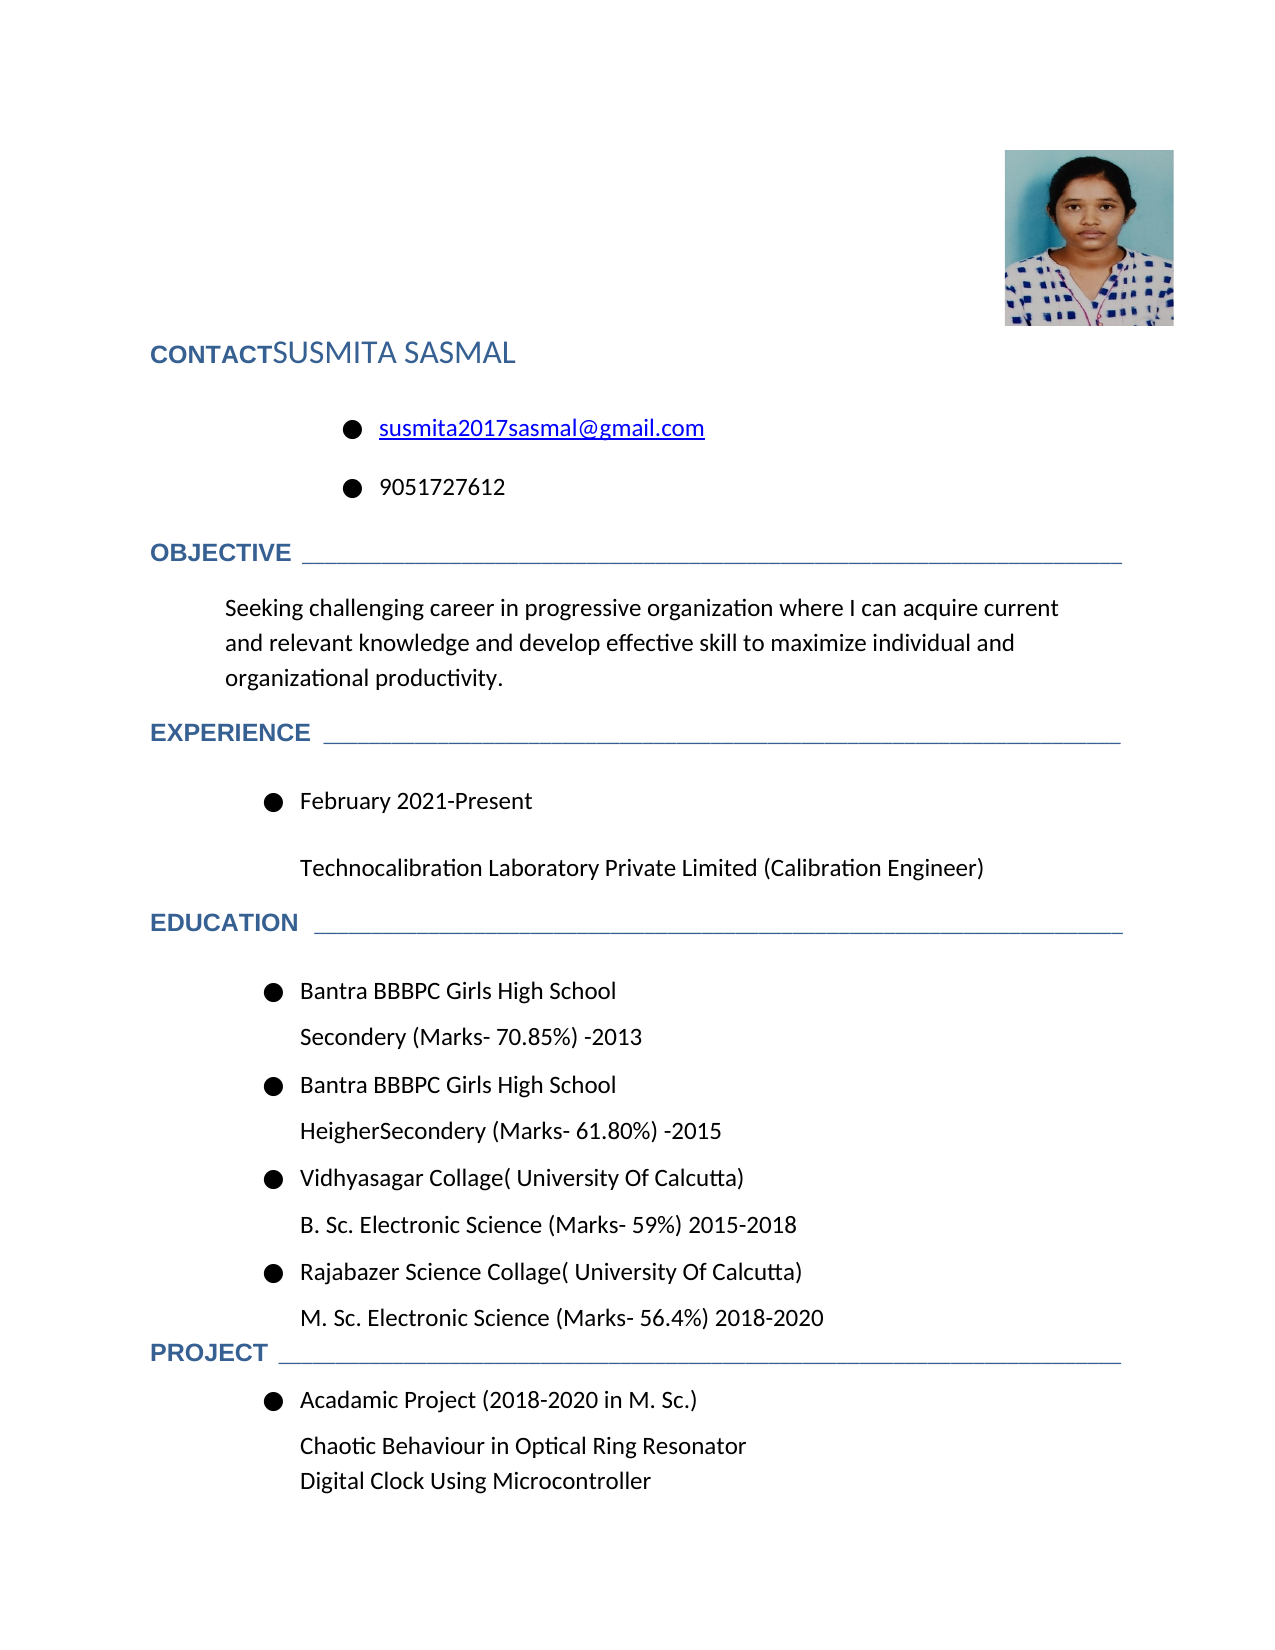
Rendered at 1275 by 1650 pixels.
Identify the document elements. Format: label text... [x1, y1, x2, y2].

text M. Sc. Electronic Science (Marks- 56.4%) 2018-2020 [300, 1303, 1125, 1333]
text B. Sc. Electronic Science (Marks- 59%) 2015-2018 [300, 1209, 1125, 1239]
text Chaotic Behaviour in Optical Ring Resonator [300, 1430, 1125, 1461]
list susmita2017sasmal@gmail.com [341, 399, 1125, 450]
text OBJECTIVE ________________________________________________________________________ [150, 538, 1125, 567]
list Bantra BBBPC Girls High School [262, 1056, 1125, 1107]
text Secondery (Marks- 70.85%) -2013 [300, 1021, 1125, 1052]
picture [1004, 150, 1174, 326]
text EXPERIENCE ______________________________________________________________________ [150, 718, 1125, 747]
text Seeking challenging career in progressive organization where I can acquire current and relevant knowledge and develop effective skill to maximize individual and organizational productivity. [225, 592, 1125, 693]
text EDUCATION _______________________________________________________________________ [150, 908, 1125, 937]
list February 2021-Present [262, 772, 1125, 823]
text HeigherSecondery (Marks- 61.80%) -2015 [300, 1115, 1125, 1145]
text Digital Clock Using Microcontroller [300, 1465, 1125, 1496]
text PROJECT __________________________________________________________________________ [150, 1338, 1125, 1367]
list Vidhyasagar Collage( University Of Calcutta) [262, 1150, 1125, 1201]
text Technocalibration Laboratory Private Limited (Calibration Engineer) [300, 852, 1125, 882]
list Rajabazer Science Collage( University Of Calcutta) [262, 1244, 1125, 1295]
list 9051727612 [341, 458, 1125, 509]
text CONTACTSUSMITA SASMAL [150, 150, 1125, 372]
list Bantra BBBPC Girls High School [262, 962, 1125, 1013]
list Acadamic Project (2018-2020 in M. Sc.) [262, 1371, 1125, 1422]
